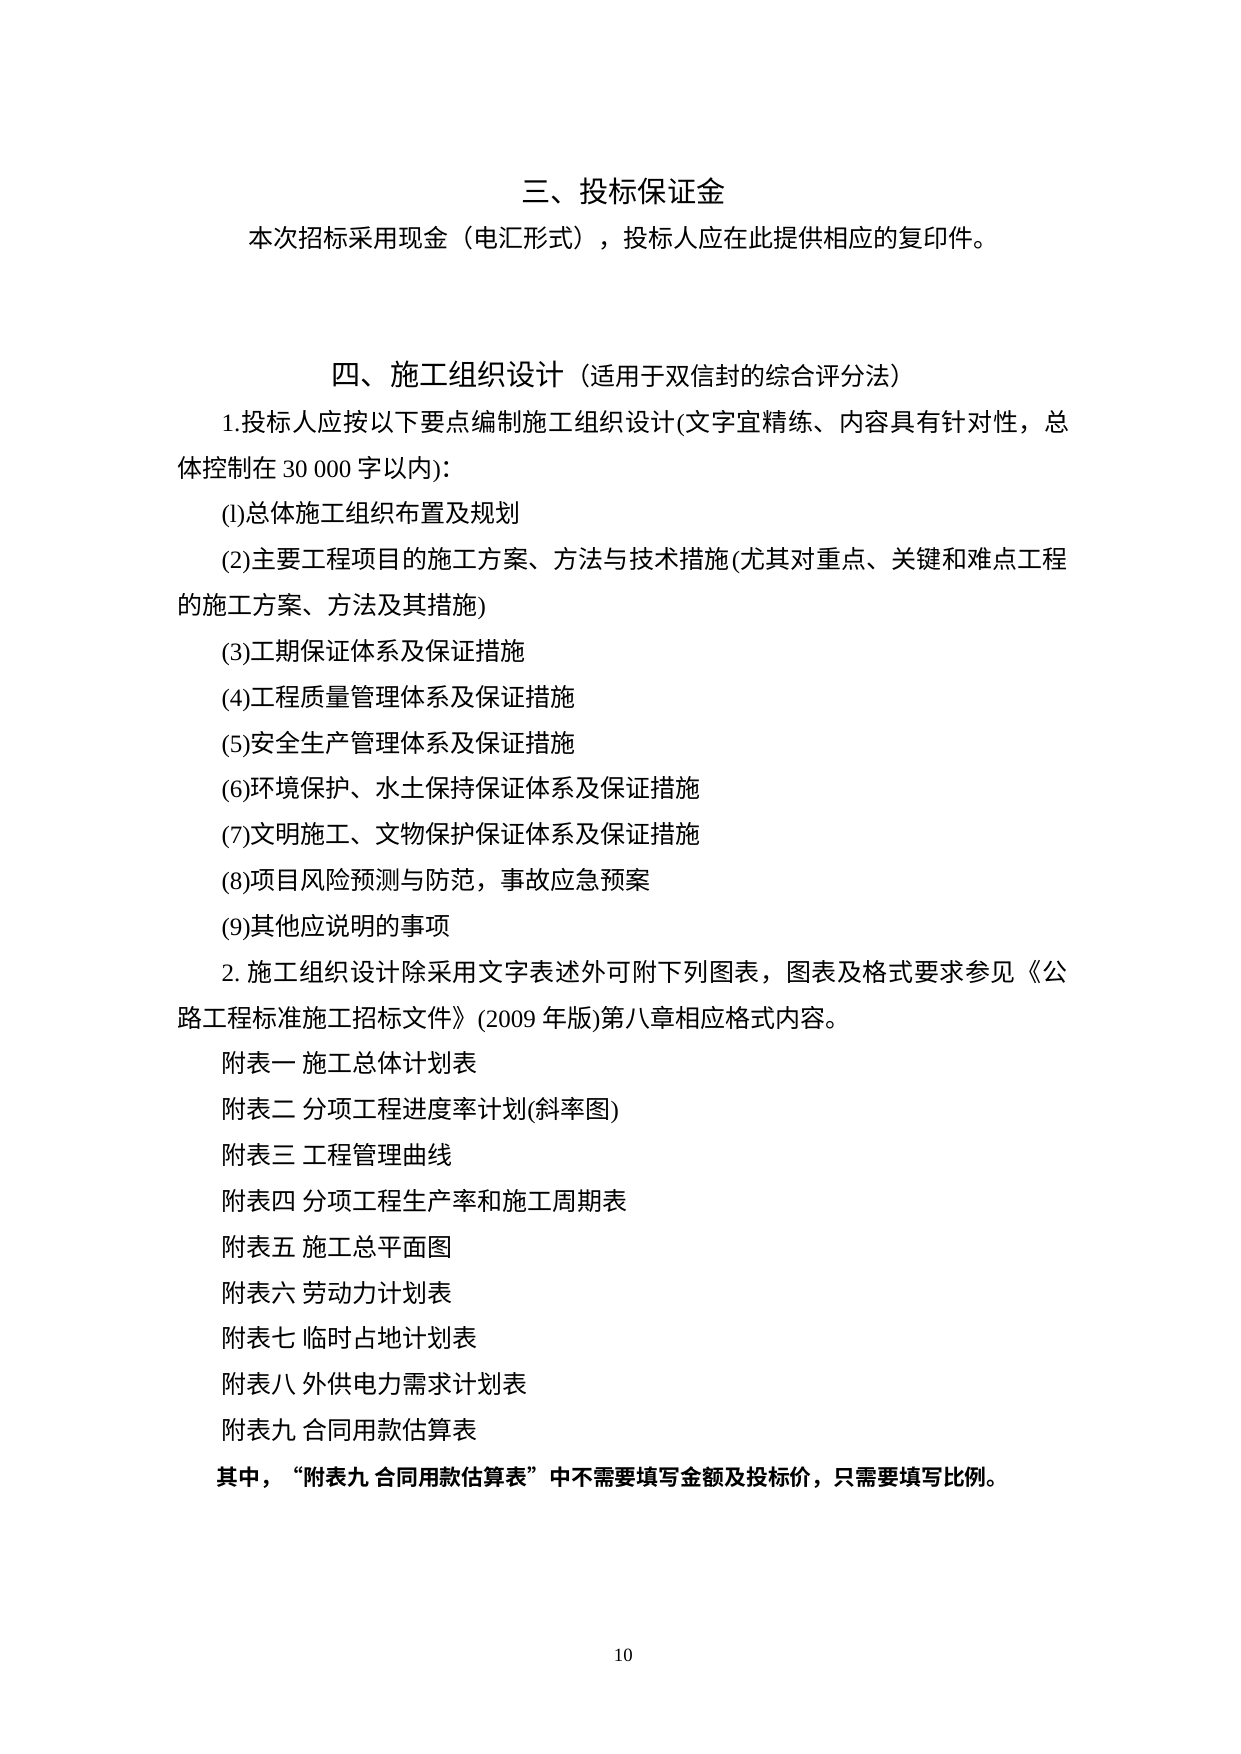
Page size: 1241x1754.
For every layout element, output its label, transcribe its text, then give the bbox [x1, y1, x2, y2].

text 三、投标保证金 [177, 165, 1069, 211]
text 附表七 临时占地计划表 [177, 1311, 1069, 1357]
text (7)文明施工、文物保护保证体系及保证措施 [177, 807, 1069, 853]
text (3)工期保证体系及保证措施 [177, 624, 1069, 669]
text 附表四 分项工程生产率和施工周期表 [177, 1174, 1069, 1219]
text 2. 施工组织设计除采用文字表述外可附下列图表，图表及格式要求参见《公路工程标准施工招标文件》(2009 年版)第八章相应格式内容。 [177, 944, 1069, 1036]
text (2)主要工程项目的施工方案、方法与技术措施(尤其对重点、关键和难点工程的施工方案、方法及其措施) [177, 532, 1069, 624]
text (9)其他应说明的事项 [177, 899, 1069, 944]
text 附表六 劳动力计划表 [177, 1265, 1069, 1311]
text 附表八 外供电力需求计划表 [177, 1357, 1069, 1403]
text (6)环境保护、水土保持保证体系及保证措施 [177, 761, 1069, 807]
text 四、施工组织设计（适用于双信封的综合评分法） [177, 349, 1069, 394]
text 附表五 施工总平面图 [177, 1219, 1069, 1265]
text 附表九 合同用款估算表 [177, 1403, 1069, 1449]
text 1.投标人应按以下要点编制施工组织设计(文字宜精练、内容具有针对性，总体控制在30 000 字以内)： [177, 394, 1069, 486]
text 附表一 施工总体计划表 [177, 1036, 1069, 1082]
text (5)安全生产管理体系及保证措施 [177, 715, 1069, 761]
text (4)工程质量管理体系及保证措施 [177, 669, 1069, 715]
text 附表三 工程管理曲线 [177, 1128, 1069, 1174]
text 附表二 分项工程进度率计划(斜率图) [177, 1082, 1069, 1128]
text 其中，“附表九 合同用款估算表”中不需要填写金额及投标价，只需要填写比例。 [177, 1449, 1069, 1494]
text (l)总体施工组织布置及规划 [177, 486, 1069, 532]
text 本次招标采用现金（电汇形式），投标人应在此提供相应的复印件。 [177, 211, 1069, 257]
text (8)项目风险预测与防范，事故应急预案 [177, 853, 1069, 899]
